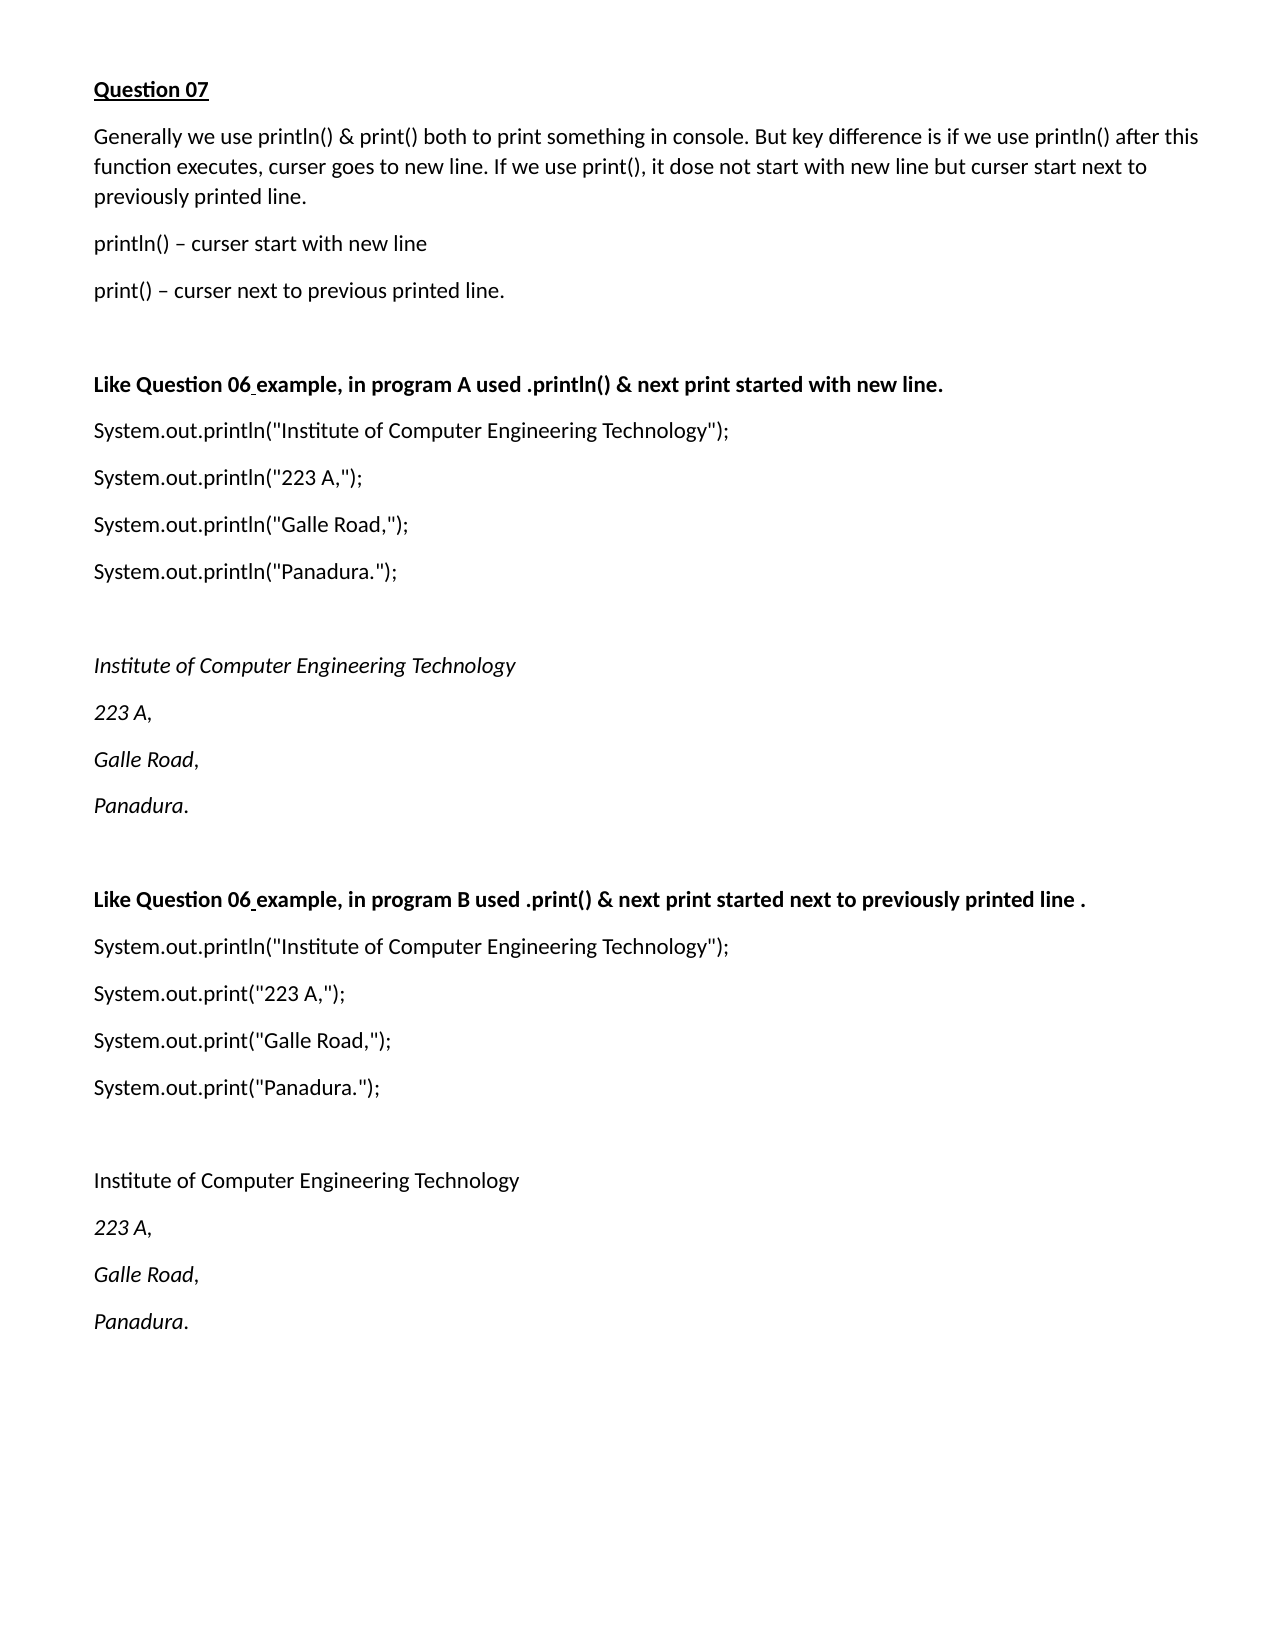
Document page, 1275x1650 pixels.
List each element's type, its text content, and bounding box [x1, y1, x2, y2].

text print() – curser next to previous printed line. [94, 276, 1228, 304]
text println() – curser start with new line [94, 229, 1228, 257]
text Institute of Computer Engineering Technology [94, 1167, 1228, 1195]
text Galle Road, [94, 745, 1228, 773]
text Like Question 06 example, in program B used .print() & next print started next to previously printed line . [94, 885, 1228, 913]
text System.out.println("223 A,"); [94, 463, 1228, 492]
text Galle Road, [94, 1260, 1228, 1288]
text 223 A, [94, 698, 1228, 726]
text System.out.println("Panadura."); [94, 557, 1228, 585]
text System.out.println("Galle Road,"); [94, 510, 1228, 538]
text System.out.println("Institute of Computer Engineering Technology"); [94, 417, 1228, 445]
text System.out.print("Galle Road,"); [94, 1026, 1228, 1054]
text System.out.print("Panadura."); [94, 1073, 1228, 1101]
text Panadura. [94, 792, 1228, 820]
text System.out.println("Institute of Computer Engineering Technology"); [94, 932, 1228, 960]
text Panadura. [94, 1307, 1228, 1335]
text System.out.print("223 A,"); [94, 979, 1228, 1007]
text Like Question 06 example, in program A used .println() & next print started with new line. [94, 370, 1228, 398]
text Generally we use println() & print() both to print something in console. But key difference is if we use println() after this function executes, curser goes to new line. If we use print(), it dose not start with new line but curser start next to previously printed line. [94, 122, 1228, 210]
text 223 A, [94, 1213, 1228, 1242]
text Question 07 [94, 75, 1228, 103]
text Institute of Computer Engineering Technology [94, 651, 1228, 679]
